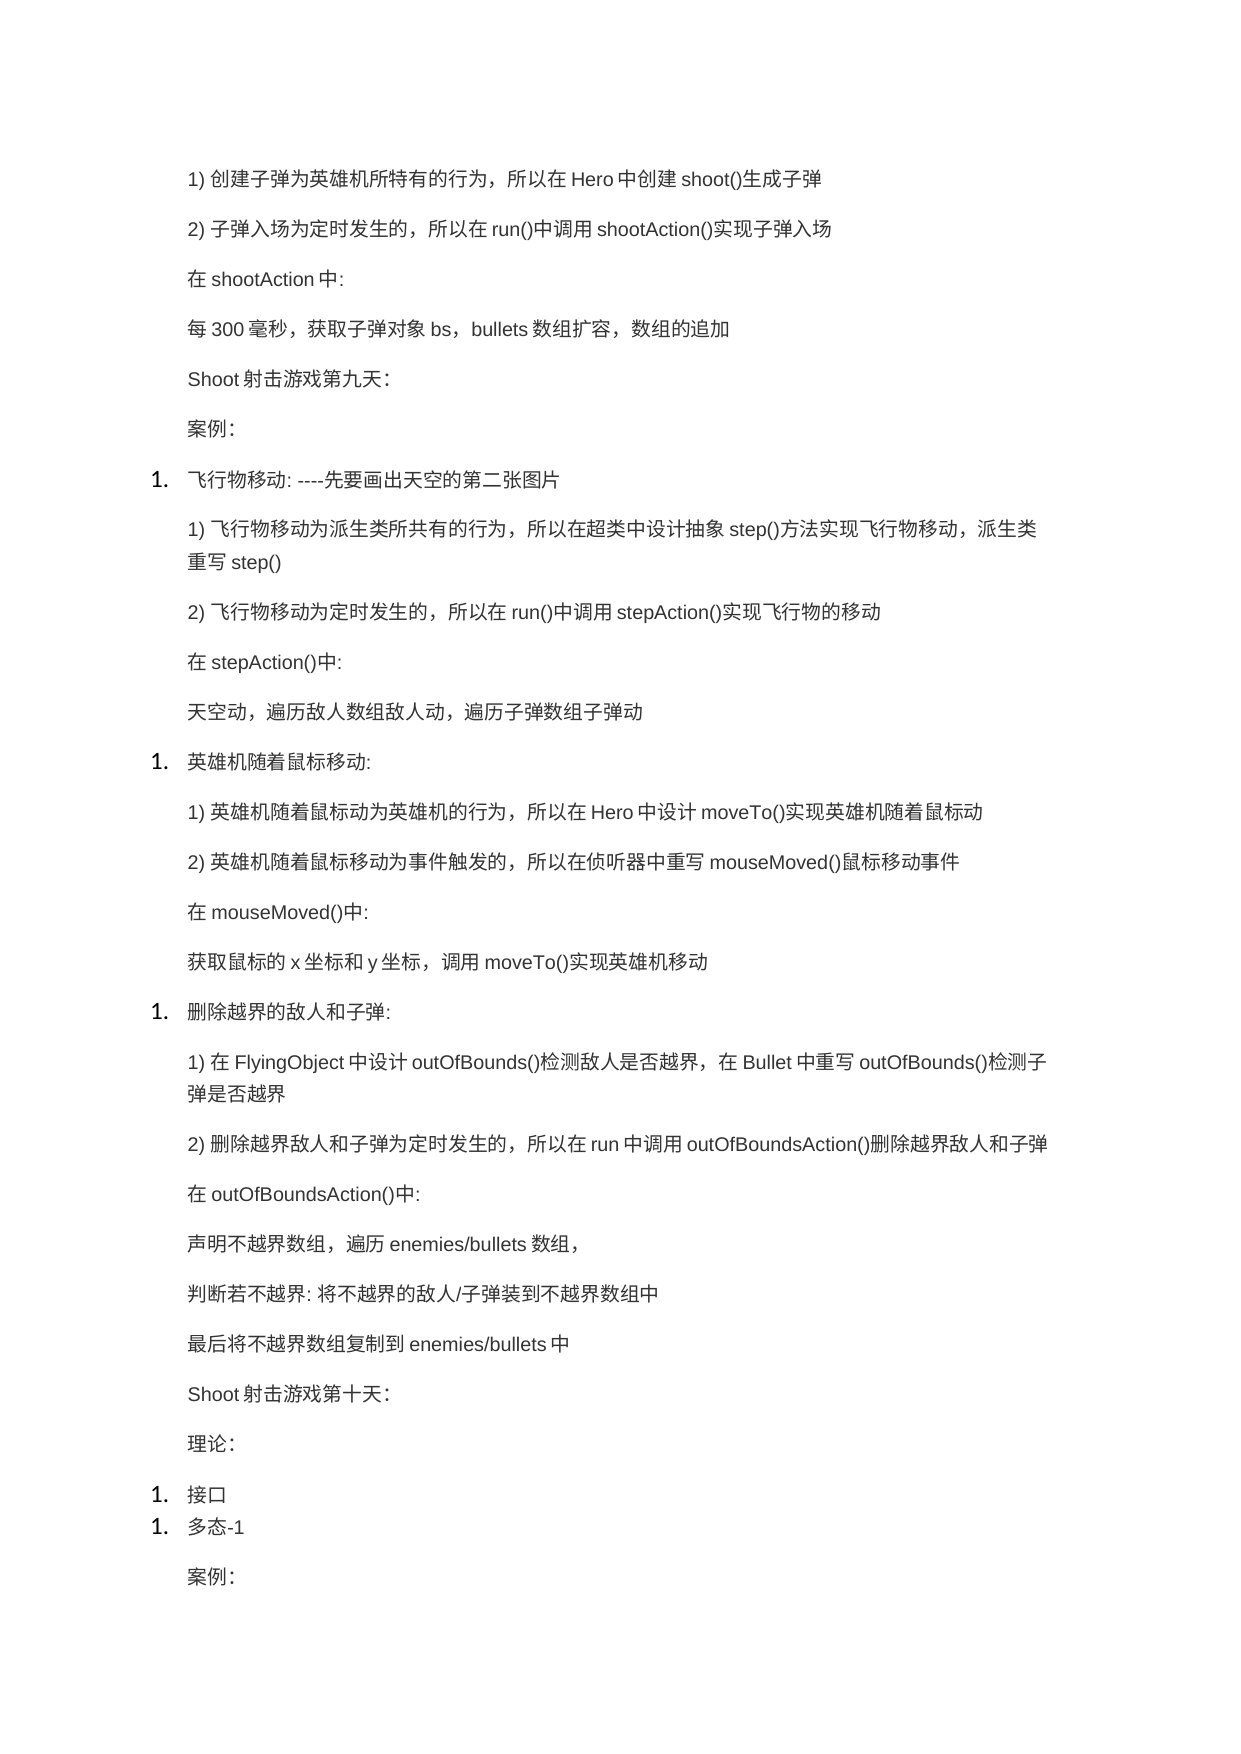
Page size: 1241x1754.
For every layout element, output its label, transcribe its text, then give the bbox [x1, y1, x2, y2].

list 删除越界的敌人和子弹: [150, 994, 1053, 1027]
text 获取鼠标的x坐标和y坐标，调用moveTo()实现英雄机移动 [187, 944, 1053, 977]
text 1) 英雄机随着鼠标动为英雄机的行为，所以在Hero中设计moveTo()实现英雄机随着鼠标动 [187, 794, 1053, 827]
text 每300毫秒，获取子弹对象bs，bullets数组扩容，数组的追加 [187, 312, 1053, 344]
list 多态-1 [150, 1509, 1053, 1542]
text 2) 删除越界敌人和子弹为定时发生的，所以在run中调用outOfBoundsAction()删除越界敌人和子弹 [187, 1127, 1053, 1159]
text Shoot射击游戏第十天： [187, 1377, 1053, 1409]
text Shoot射击游戏第九天： [187, 362, 1053, 394]
text 案例： [187, 1559, 1053, 1592]
list 接口 [150, 1477, 1053, 1509]
text 1) 创建子弹为英雄机所特有的行为，所以在Hero中创建shoot()生成子弹 [187, 162, 1053, 194]
text 1) 飞行物移动为派生类所共有的行为，所以在超类中设计抽象step()方法实现飞行物移动，派生类重写step() [187, 512, 1053, 577]
text 案例： [187, 412, 1053, 444]
text 在stepAction()中: [187, 644, 1053, 677]
text 2) 飞行物移动为定时发生的，所以在run()中调用stepAction()实现飞行物的移动 [187, 594, 1053, 627]
text 1) 在FlyingObject中设计outOfBounds()检测敌人是否越界，在Bullet中重写outOfBounds()检测子弹是否越界 [187, 1044, 1053, 1109]
text 2) 英雄机随着鼠标移动为事件触发的，所以在侦听器中重写mouseMoved()鼠标移动事件 [187, 844, 1053, 877]
text 2) 子弹入场为定时发生的，所以在run()中调用shootAction()实现子弹入场 [187, 212, 1053, 244]
text 声明不越界数组，遍历enemies/bullets数组， [187, 1227, 1053, 1259]
text 理论： [187, 1427, 1053, 1459]
text 在shootAction中: [187, 262, 1053, 294]
text 在outOfBoundsAction()中: [187, 1177, 1053, 1209]
text 最后将不越界数组复制到enemies/bullets中 [187, 1327, 1053, 1359]
text 天空动，遍历敌人数组敌人动，遍历子弹数组子弹动 [187, 694, 1053, 727]
text 判断若不越界: 将不越界的敌人/子弹装到不越界数组中 [187, 1277, 1053, 1309]
list 飞行物移动: ----先要画出天空的第二张图片 [150, 462, 1053, 494]
text 在mouseMoved()中: [187, 894, 1053, 927]
list 英雄机随着鼠标移动: [150, 744, 1053, 777]
